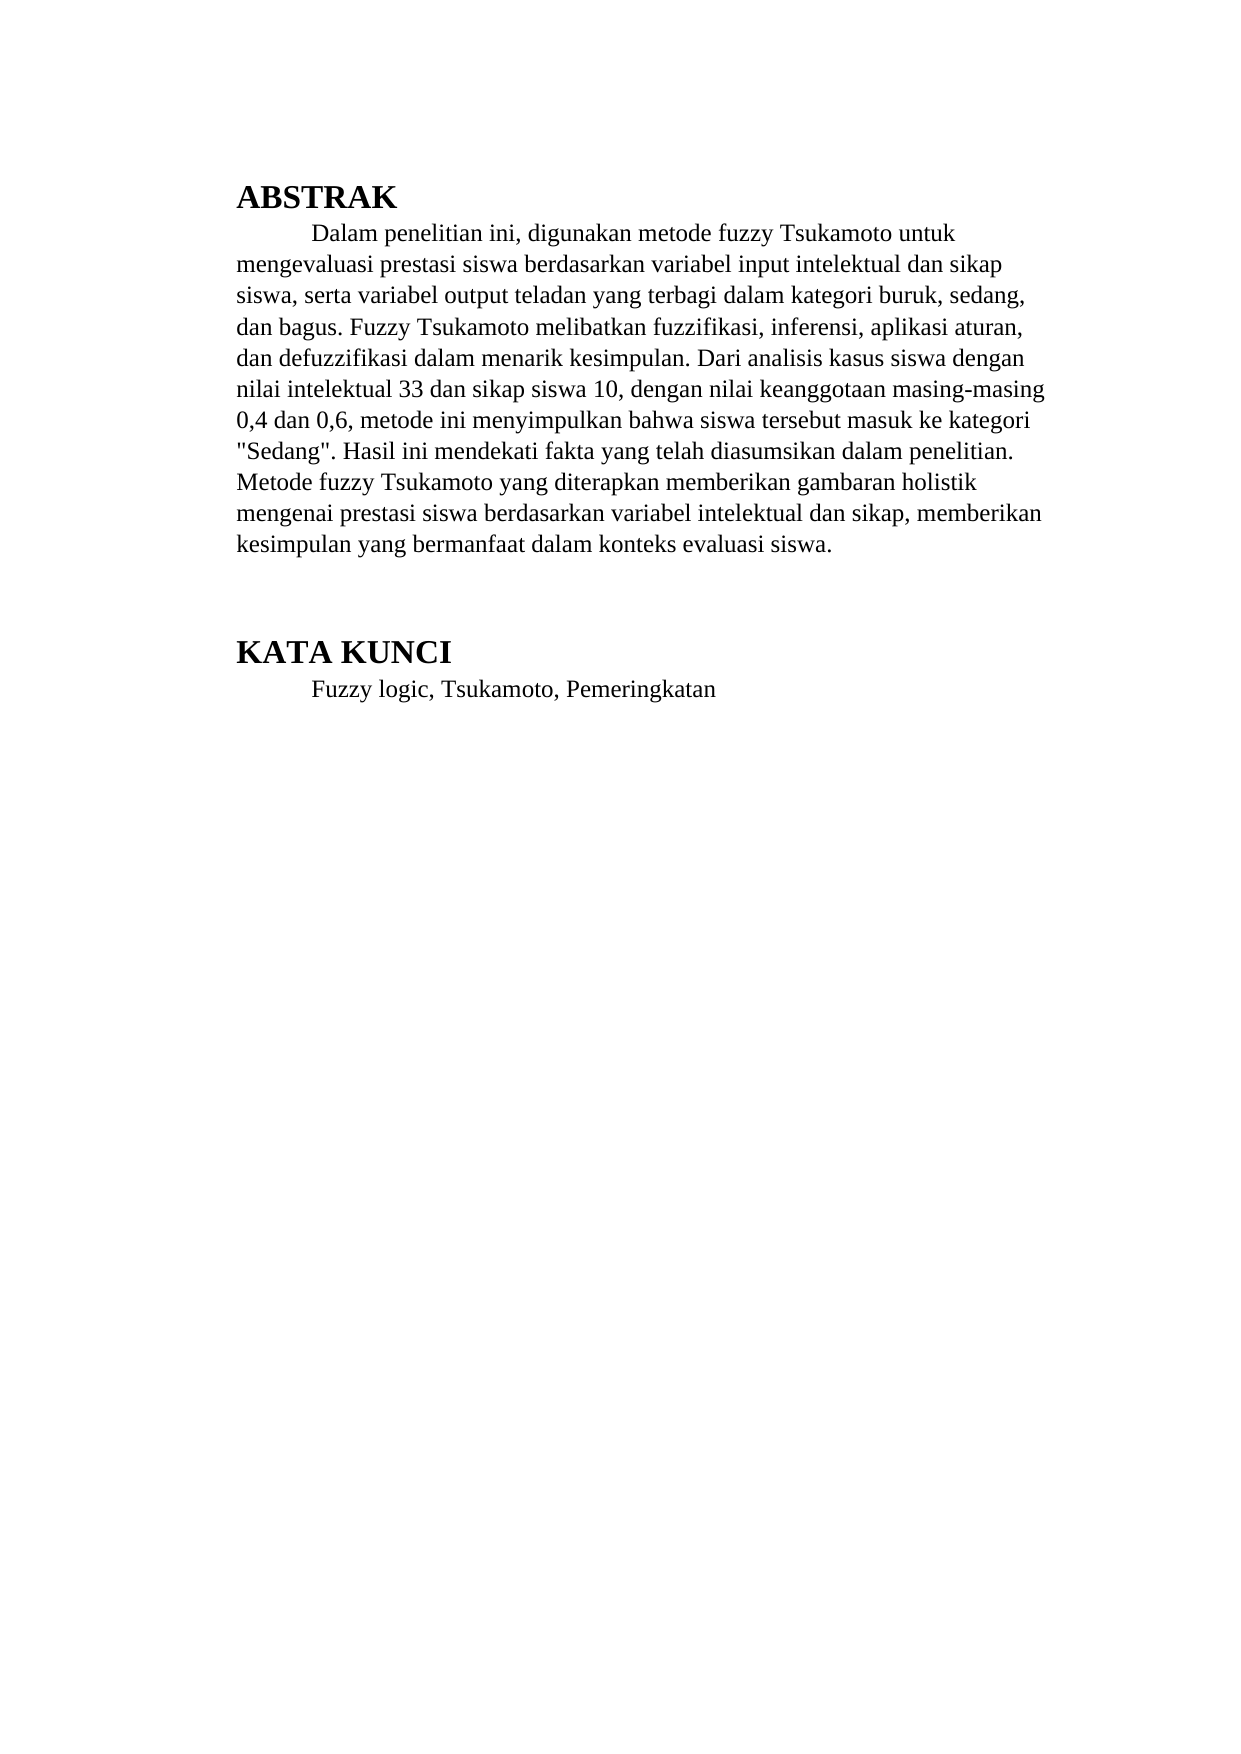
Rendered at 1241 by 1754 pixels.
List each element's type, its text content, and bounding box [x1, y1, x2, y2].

text Dalam penelitian ini, digunakan metode fuzzy Tsukamoto untuk mengevaluasi prestasi siswa berdasarkan variabel input intelektual dan sikap siswa, serta variabel output teladan yang terbagi dalam kategori buruk, sedang, dan bagus. Fuzzy Tsukamoto melibatkan fuzzifikasi, inferensi, aplikasi aturan, dan defuzzifikasi dalam menarik kesimpulan. Dari analisis kasus siswa dengan nilai intelektual 33 dan sikap siswa 10, dengan nilai keanggotaan masing-masing 0,4 dan 0,6, metode ini menyimpulkan bahwa siswa tersebut masuk ke kategori "Sedang". Hasil ini mendekati fakta yang telah diasumsikan dalam penelitian. Metode fuzzy Tsukamoto yang diterapkan memberikan gambaran holistik mengenai prestasi siswa berdasarkan variabel intelektual dan sikap, memberikan kesimpulan yang bermanfaat dalam konteks evaluasi siswa. [236, 218, 1063, 558]
subtitle KATA KUNCI [236, 633, 1063, 671]
subtitle ABSTRAK [236, 177, 1063, 216]
text Fuzzy logic, Tsukamoto, Pemeringkatan [236, 674, 1063, 703]
